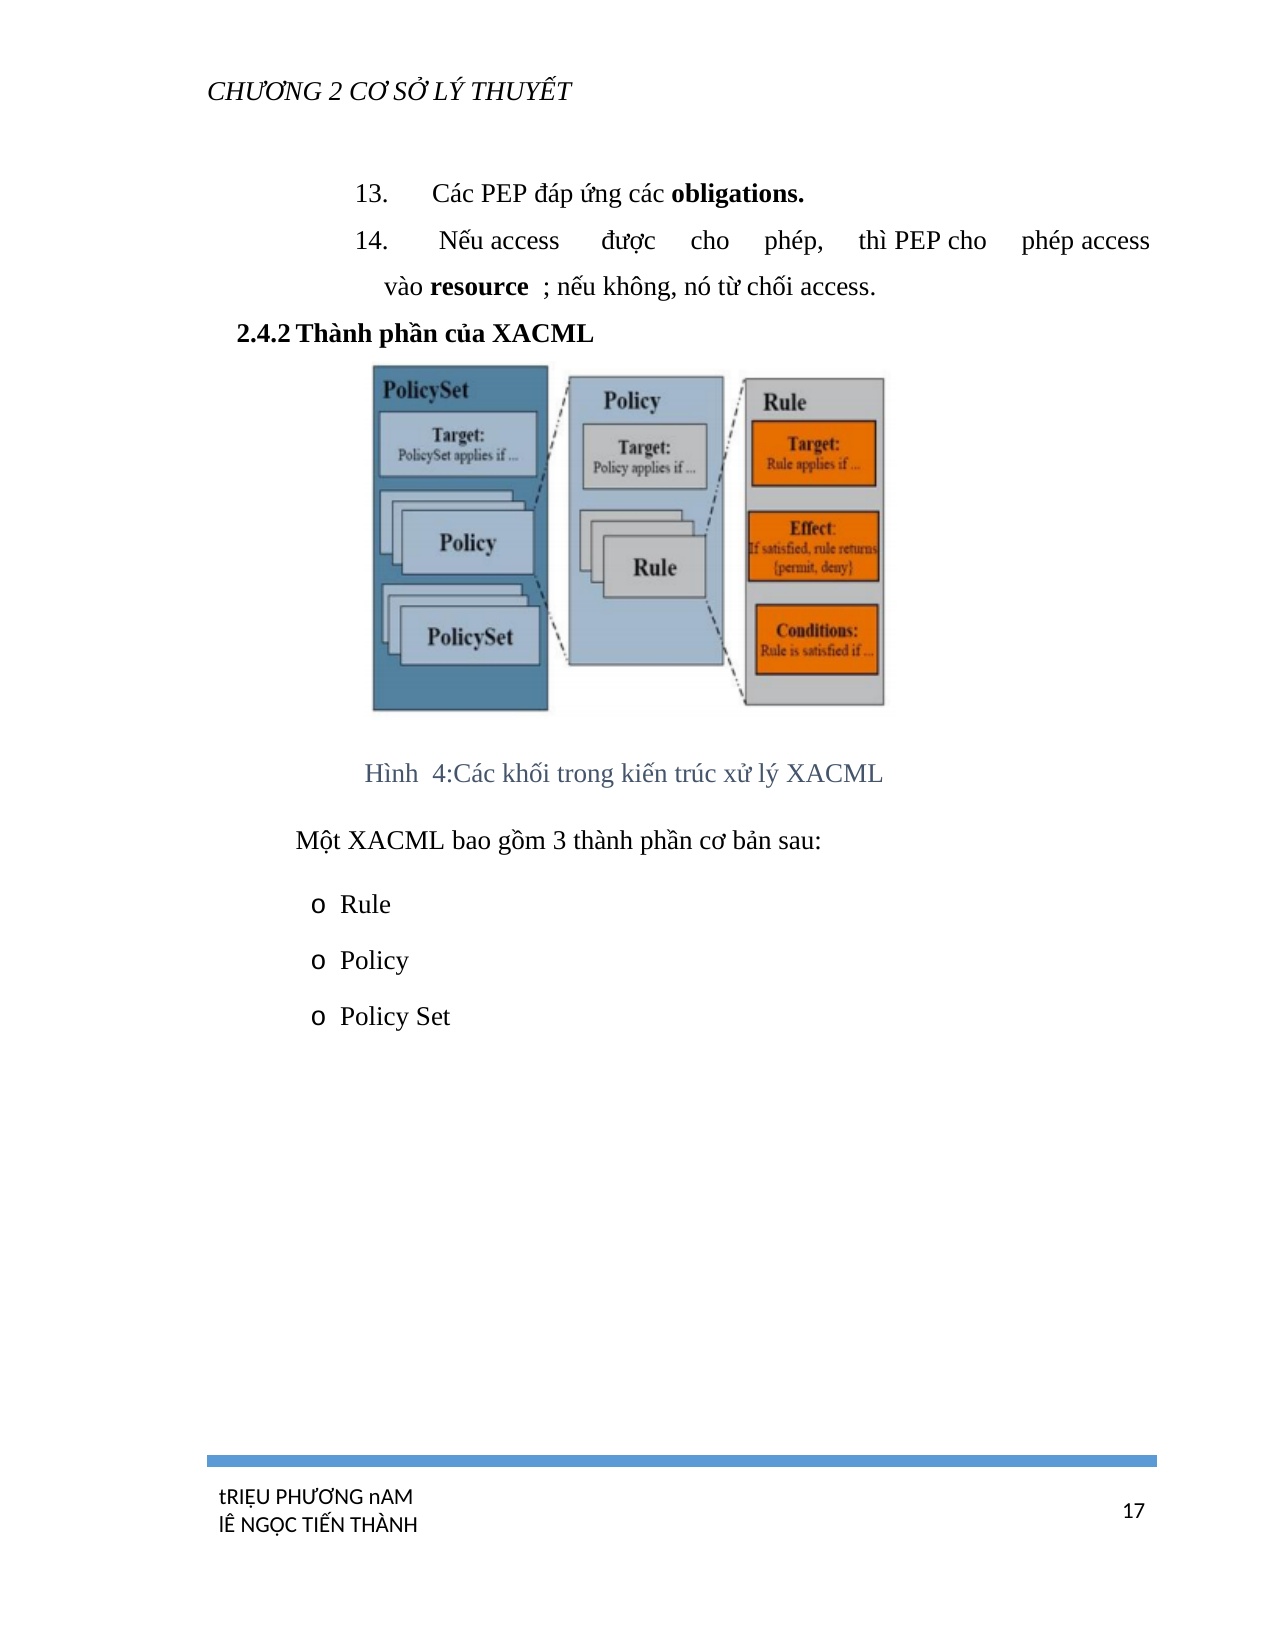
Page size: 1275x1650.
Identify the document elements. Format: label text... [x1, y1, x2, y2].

picture [364, 361, 897, 720]
list Các PEP đáp ứng các obligations. [354, 177, 1157, 208]
list Policy Set [310, 1000, 1157, 1034]
list Policy [310, 944, 1157, 977]
list Thành phần của XACML [372, 317, 1157, 348]
list Rule [310, 888, 1157, 921]
list Thành phần của XACML [236, 317, 295, 348]
list Nếu access được cho phép, thì PEP cho phép access vào resource ; nếu không, nó từ chối access. [354, 224, 1157, 302]
list Một XACML bao gồm 3 thành phần cơ bản sau: [445, 824, 1157, 856]
list Một XACML bao gồm 3 thành phần cơ bản sau: [251, 824, 347, 856]
